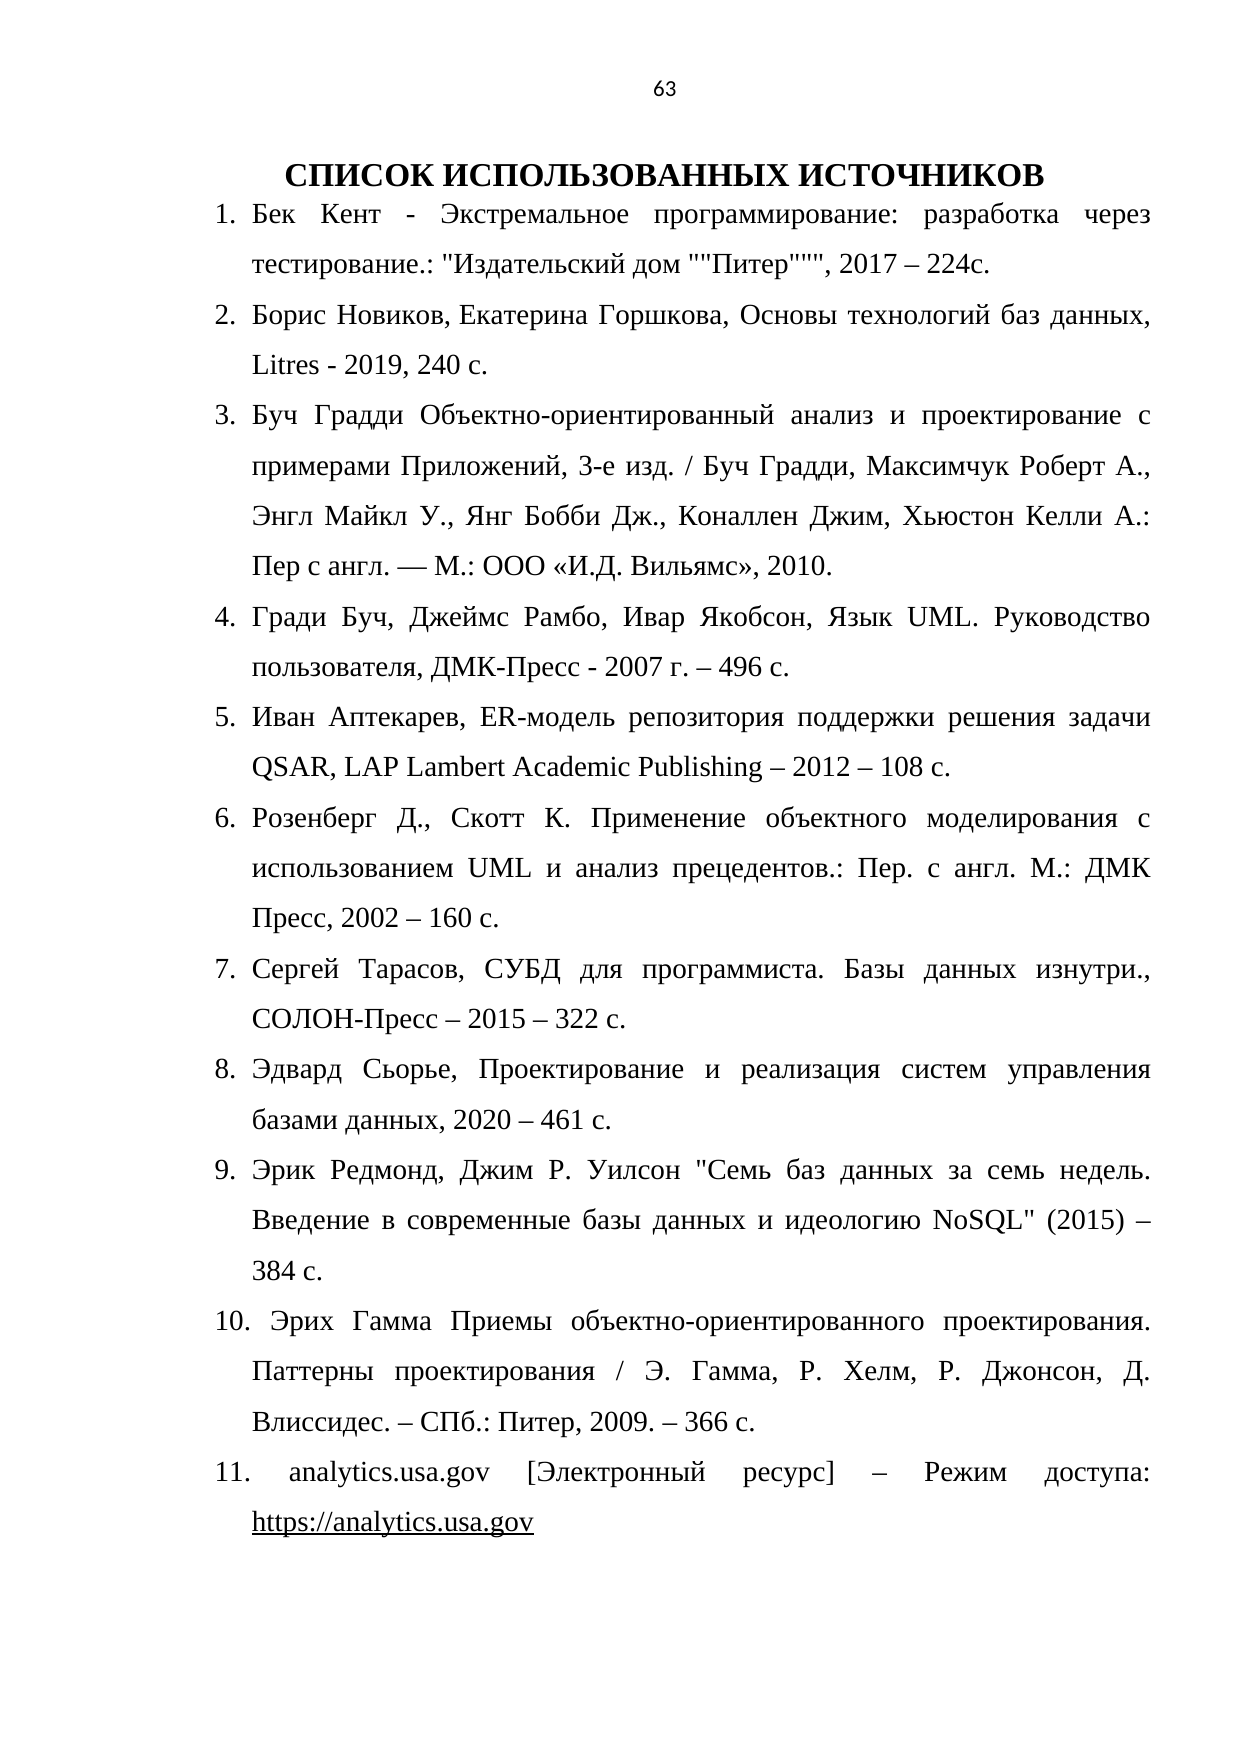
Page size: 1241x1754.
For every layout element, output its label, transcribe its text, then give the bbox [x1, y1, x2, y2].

list Эрих Гамма Приемы объектно-ориентированного проектирования. Паттерны проектирования / Э. Гамма, Р. Хелм, Р. Джонсон, Д. Влиссидес. – СПб.: Питер, 2009. – 366 с. [214, 1303, 1152, 1437]
list Борис Новиков, Екатерина Горшкова, Основы технологий баз данных, Litres - 2019, 240 с. [214, 297, 1152, 381]
list Буч Градди Объектно-ориентированный анализ и проектирование с примерами Приложений, 3-е изд. / Буч Градди, Максимчук Роберт А., Энгл Майкл У., Янг Бобби Дж., Коналлен Джим, Хьюстон Келли А.: Пер с англ. — М.: ООО «И.Д. Вильямс», 2010. [214, 397, 1152, 582]
list Эрик Редмонд, Джим Р. Уилсон "Семь баз данных за семь недель. Введение в современные базы данных и идеологию NoSQL" (2015) – 384 с. [214, 1152, 1152, 1286]
list Эдвард Сьорье, Проектирование и реализация систем управления базами данных, 2020 – 461 с. [214, 1051, 1152, 1135]
list analytics.usa.gov [Электронный ресурс] – Режим доступа: https://analytics.usa.gov [214, 1454, 1152, 1538]
list Розенберг Д., Скотт К. Применение объектного моделирования с использованием UML и анализ прецедентов.: Пер. с англ. М.: ДМК Пресс, 2002 – 160 с. [214, 800, 1152, 934]
list Бек Кент - Экстремальное программирование: разработка через тестирование.: "Издательский дом ""Питер""", 2017 – 224с. [214, 196, 1152, 280]
list Гради Буч, Джеймс Рамбо, Ивар Якобсон, Язык UML. Руководство пользователя, ДМК-Пресс - 2007 г. – 496 с. [214, 599, 1152, 682]
subtitle СПИСОК ИСПОЛЬЗОВАННЫХ ИСТОЧНИКОВ [177, 155, 1152, 193]
list Сергей Тарасов, СУБД для программиста. Базы данных изнутри., СОЛОН-Пресс – 2015 – 322 с. [214, 951, 1152, 1035]
list Иван Аптекарев, ER-модель репозитория поддержки решения задачи QSAR, LAP Lambert Academic Publishing – 2012 – 108 с. [214, 699, 1152, 783]
